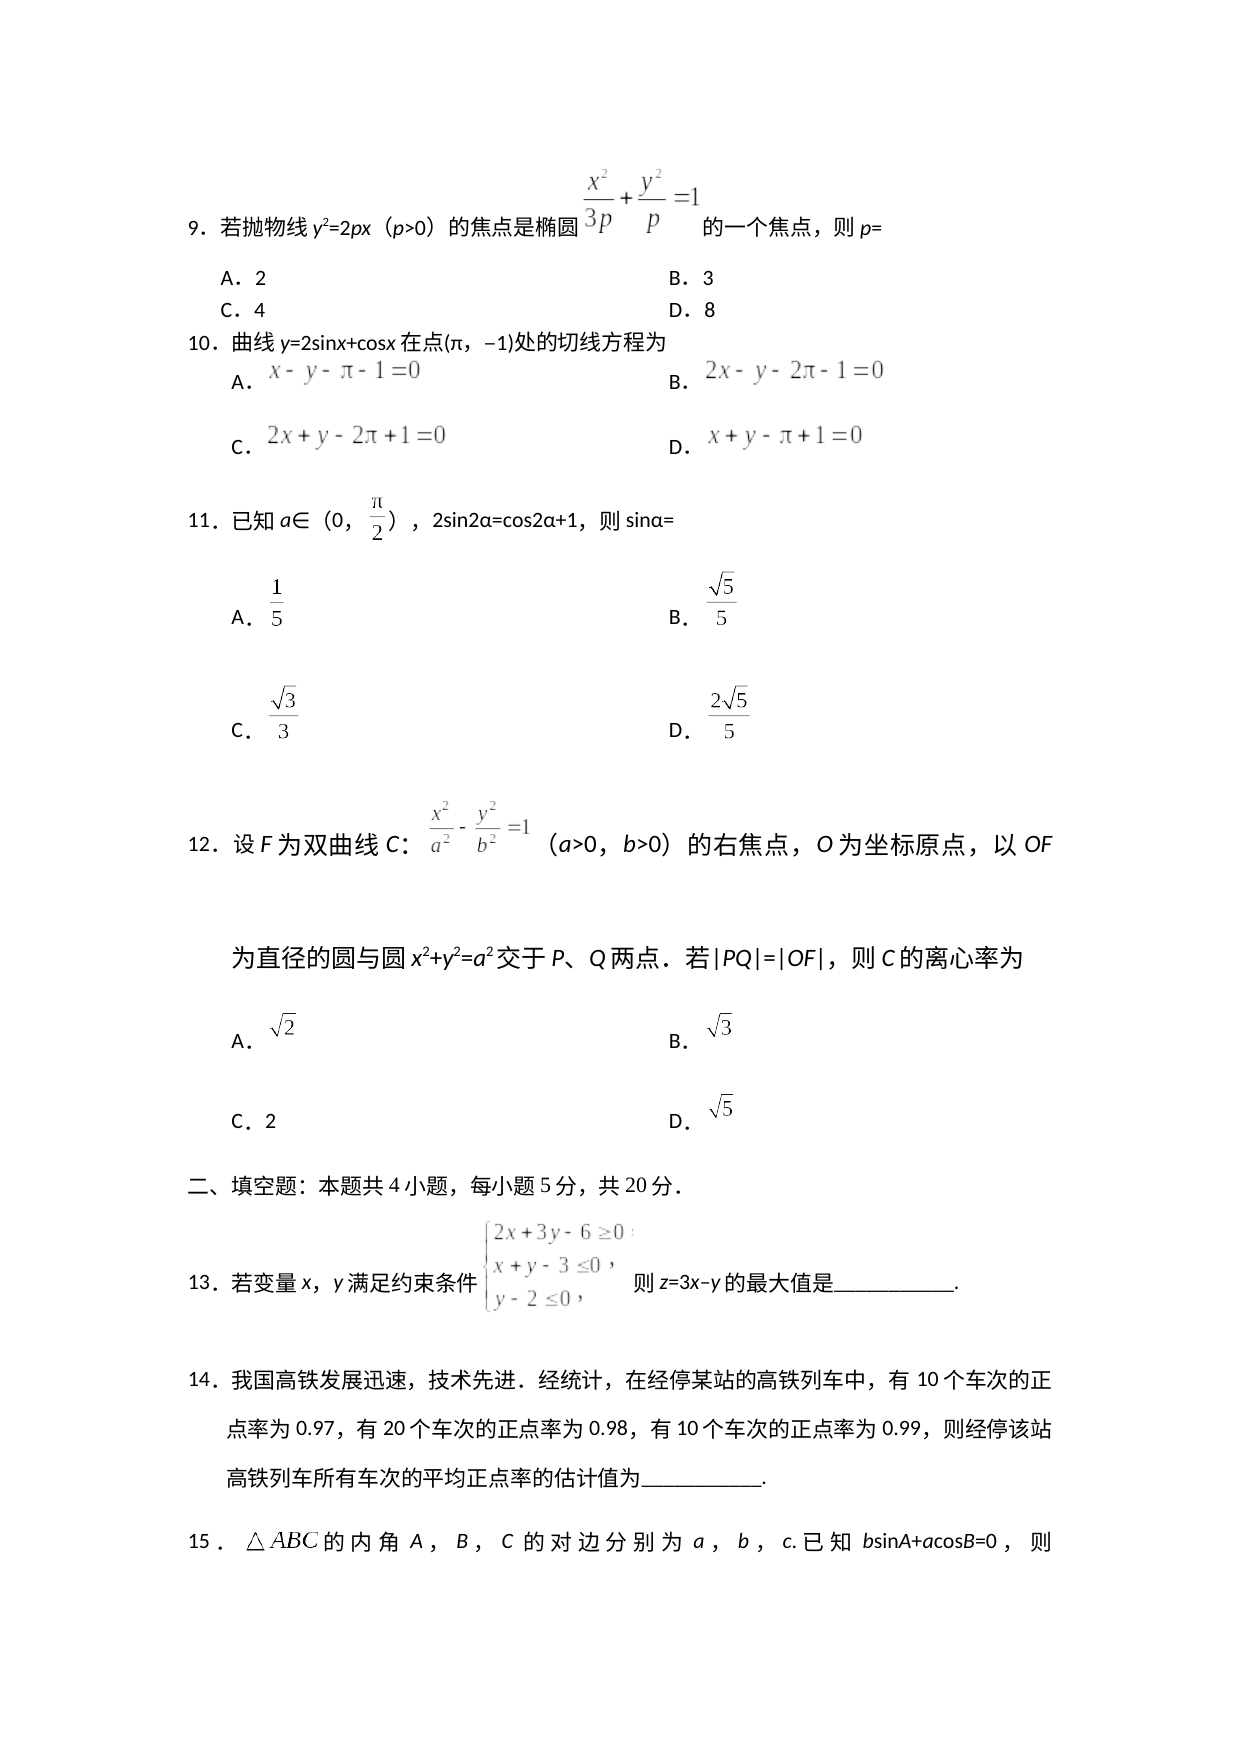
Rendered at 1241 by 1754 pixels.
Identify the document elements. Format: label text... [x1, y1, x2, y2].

text 11．已知a∈（0，），2sin2α=cos2α+1，则sinα= [187, 487, 1053, 552]
text C． D． [231, 422, 1053, 487]
list 二、填空题：本题共4小题，每小题5分，共20分． [187, 1169, 1053, 1201]
text A． B． [231, 1008, 1053, 1073]
text C． D． [231, 681, 1053, 779]
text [188, 1508, 1053, 1573]
text A． B． [231, 568, 1053, 665]
text 13．若变量x，y满足约束条件则z=3x–y的最大值是___________. [188, 1217, 1053, 1347]
text 12．设F为双曲线C：（a>0，b>0）的右焦点，O为坐标原点，以OF为直径的圆与圆x2+y2=a2交于P、Q两点．若|PQ|=|OF|，则C的离心率为 [187, 794, 1053, 989]
text 14．我国高铁发展迅速，技术先进．经统计，在经停某站的高铁列车中，有10个车次的正点率为0.97，有20个车次的正点率为0.98，有10个车次的正点率为0.99，则经停该站高铁列车所有车次的平均正点率的估计值为___________. [188, 1363, 1053, 1493]
text A．2 B．3 [220, 259, 1053, 292]
text 9．若抛物线y2=2px（p>0）的焦点是椭圆的一个焦点，则p= [187, 162, 1053, 259]
text A． B． [231, 357, 1053, 422]
text 10．曲线y=2sinx+cosx在点(π，–1)处的切线方程为 [187, 324, 1053, 357]
text C．2 D． [231, 1088, 1053, 1153]
text C．4 D．8 [220, 292, 1053, 324]
